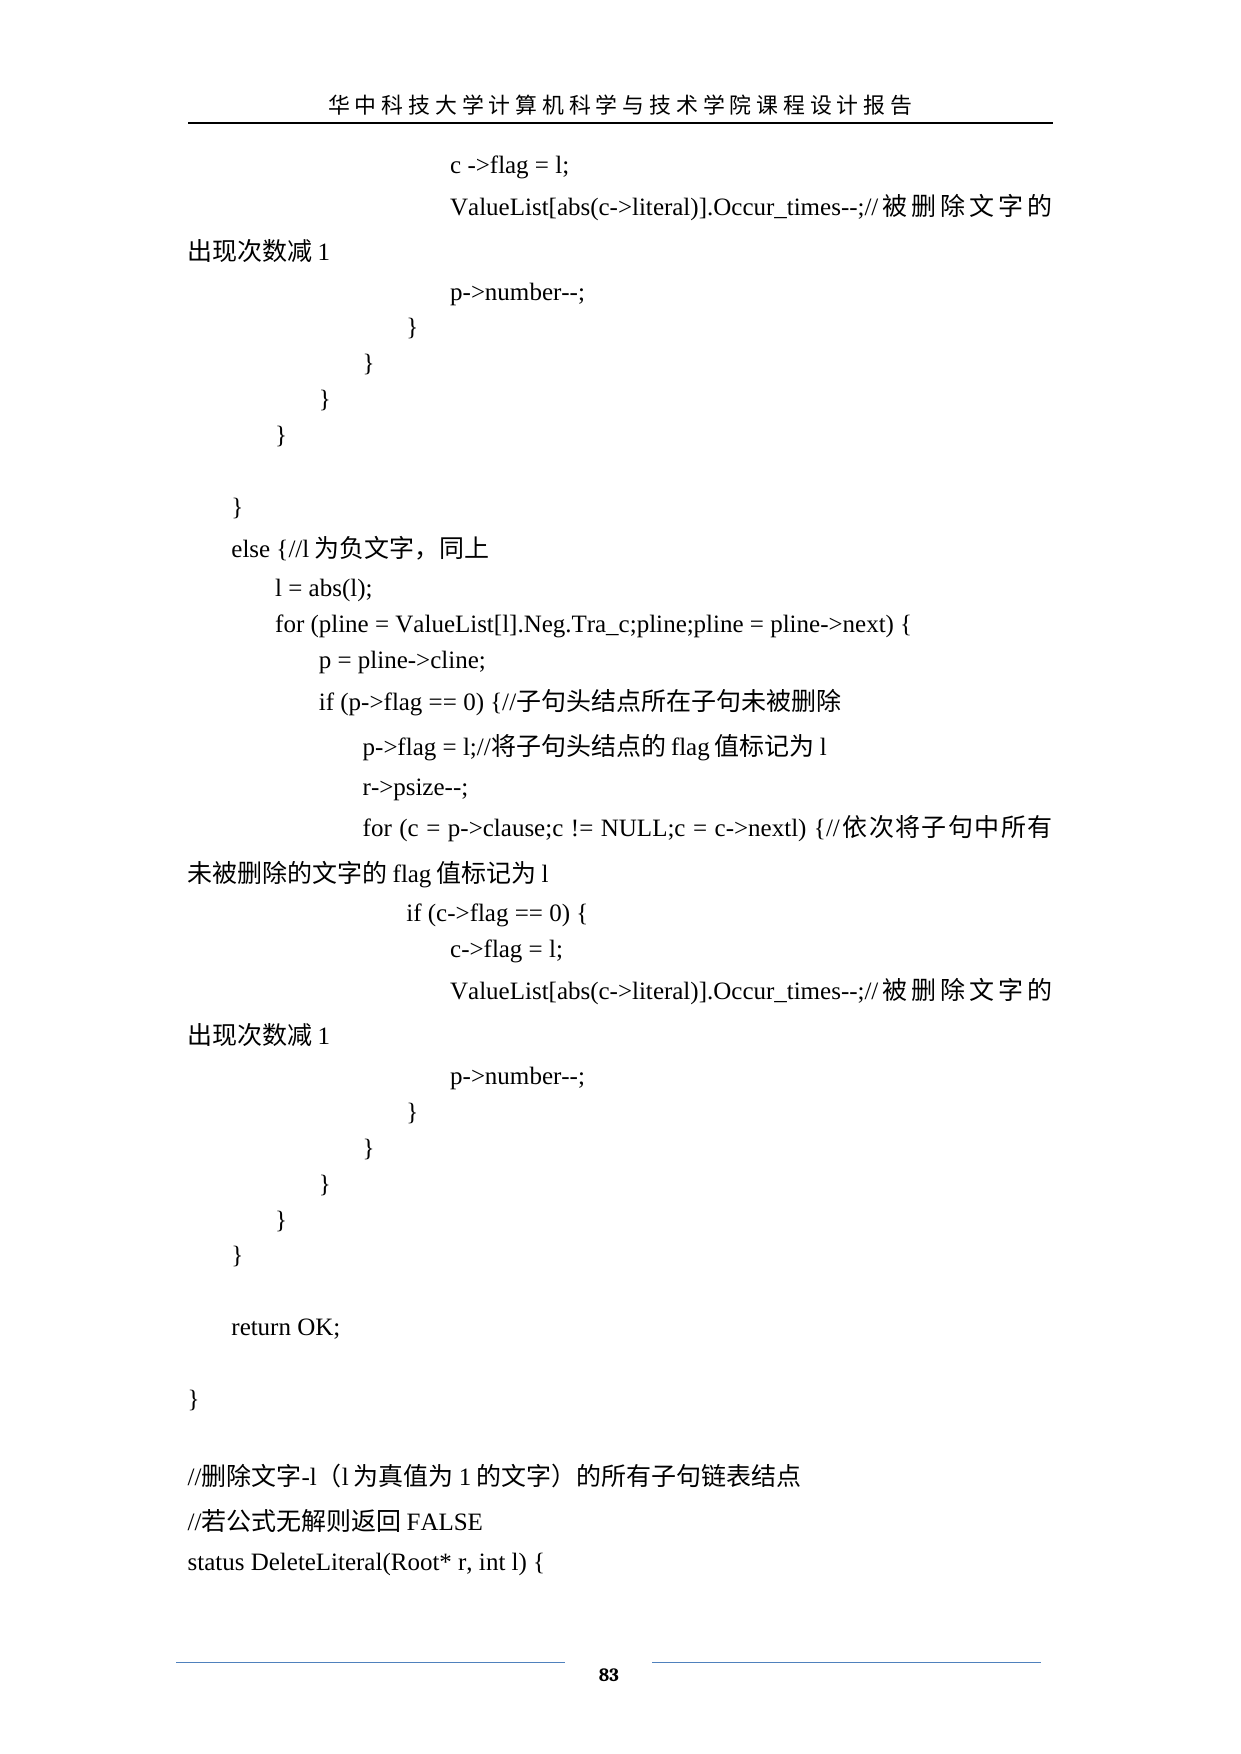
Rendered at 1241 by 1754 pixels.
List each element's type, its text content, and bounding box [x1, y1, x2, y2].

text p->number--; [187, 1061, 1053, 1090]
text for (c = p->clause;c != NULL;c = c->nextl) {//依次将子句中所有未被删除的文字的flag值标记为l [187, 808, 1053, 889]
text p->flag = l;//将子句头结点的flag值标记为l [187, 727, 1053, 763]
text else {//l为负文字，同上 [187, 528, 1053, 564]
text for (pline = ValueList[l].Neg.Tra_c;pline;pline = pline->next) { [187, 609, 1053, 638]
text l = abs(l); [187, 573, 1053, 602]
text //若公式无解则返回FALSE [187, 1502, 1053, 1538]
text } [187, 1169, 1053, 1197]
text ValueList[abs(c->literal)].Occur_times--;//被删除文字的出现次数减1 [187, 970, 1053, 1052]
text } [187, 1384, 1053, 1413]
text } [187, 1205, 1053, 1233]
text return OK; [187, 1312, 1053, 1341]
text if (c->flag == 0) { [187, 898, 1053, 927]
text } [187, 1133, 1053, 1162]
text } [187, 348, 1053, 377]
text c->flag = l; [187, 934, 1053, 963]
text c ->flag = l; [187, 150, 1053, 179]
text r->psize--; [187, 772, 1053, 801]
text } [187, 420, 1053, 449]
text status DeleteLiteral(Root* r, int l) { [187, 1547, 1053, 1576]
text //删除文字-l（l为真值为1的文字）的所有子句链表结点 [187, 1456, 1053, 1492]
text } [187, 1097, 1053, 1126]
text if (p->flag == 0) {//子句头结点所在子句未被删除 [187, 681, 1053, 717]
text ValueList[abs(c->literal)].Occur_times--;//被删除文字的出现次数减1 [187, 186, 1053, 267]
text } [187, 384, 1053, 413]
text } [187, 312, 1053, 341]
text p = pline->cline; [187, 645, 1053, 674]
text p->number--; [187, 277, 1053, 305]
text } [187, 1241, 1053, 1269]
text } [187, 492, 1053, 521]
